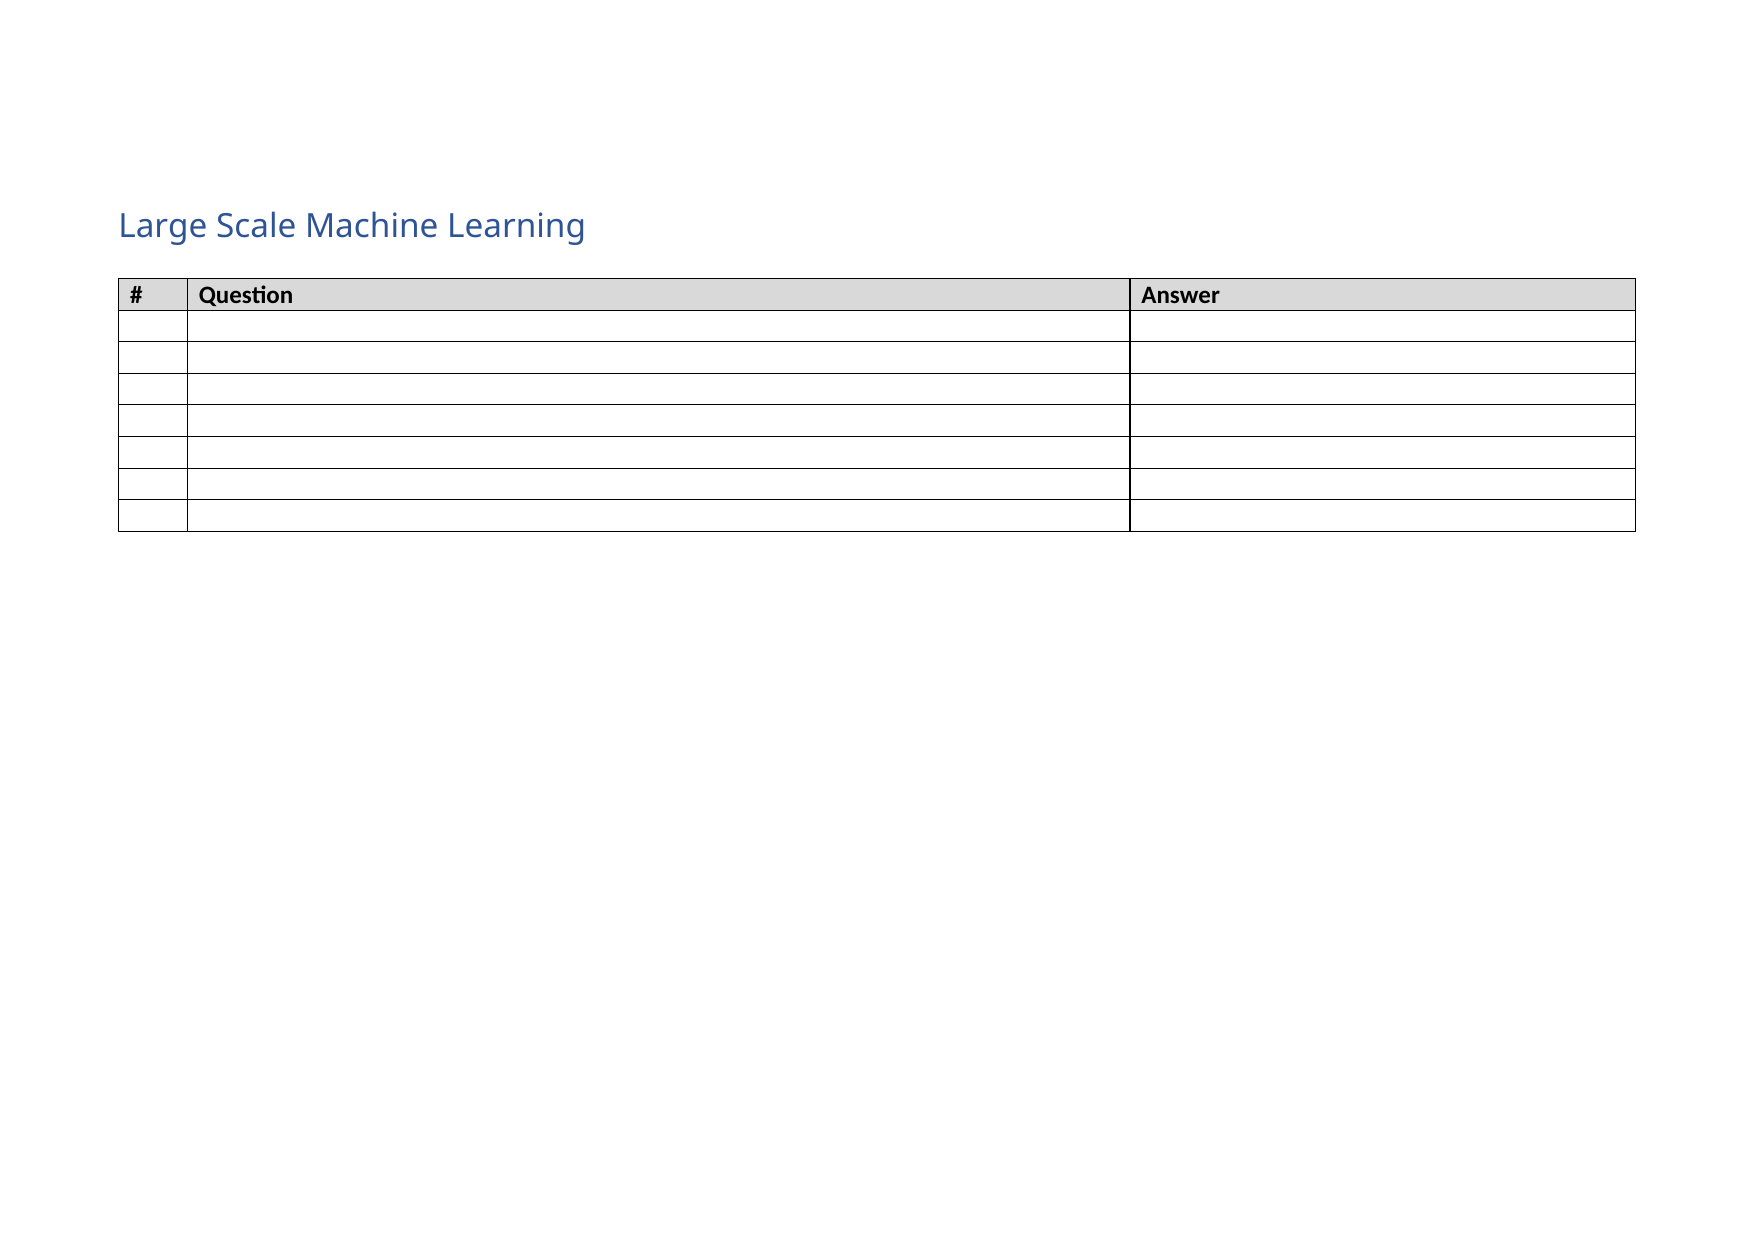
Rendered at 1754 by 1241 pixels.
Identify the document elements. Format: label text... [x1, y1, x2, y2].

table_cell [188, 437, 1129, 467]
table_header Answer [1131, 279, 1635, 310]
table_cell [188, 469, 1129, 499]
table_cell [119, 500, 187, 531]
table_cell [1131, 405, 1635, 436]
subtitle Large Scale Machine Learning [118, 202, 1636, 248]
table_cell [119, 374, 187, 404]
table_cell [119, 311, 187, 341]
table_cell [119, 405, 187, 436]
table_cell [188, 374, 1129, 404]
table_cell [1131, 311, 1635, 341]
table_cell [1131, 374, 1635, 404]
table_cell [188, 311, 1129, 341]
table_header Question [188, 279, 1129, 310]
table_cell [119, 469, 187, 499]
table_cell [119, 437, 187, 467]
table_cell [1131, 500, 1635, 531]
table_cell [188, 500, 1129, 531]
table_cell [188, 342, 1129, 373]
table_cell [1131, 342, 1635, 373]
table_cell [188, 405, 1129, 436]
table_cell [1131, 469, 1635, 499]
table_cell [119, 342, 187, 373]
table_cell [1131, 437, 1635, 467]
table_header # [119, 279, 187, 310]
